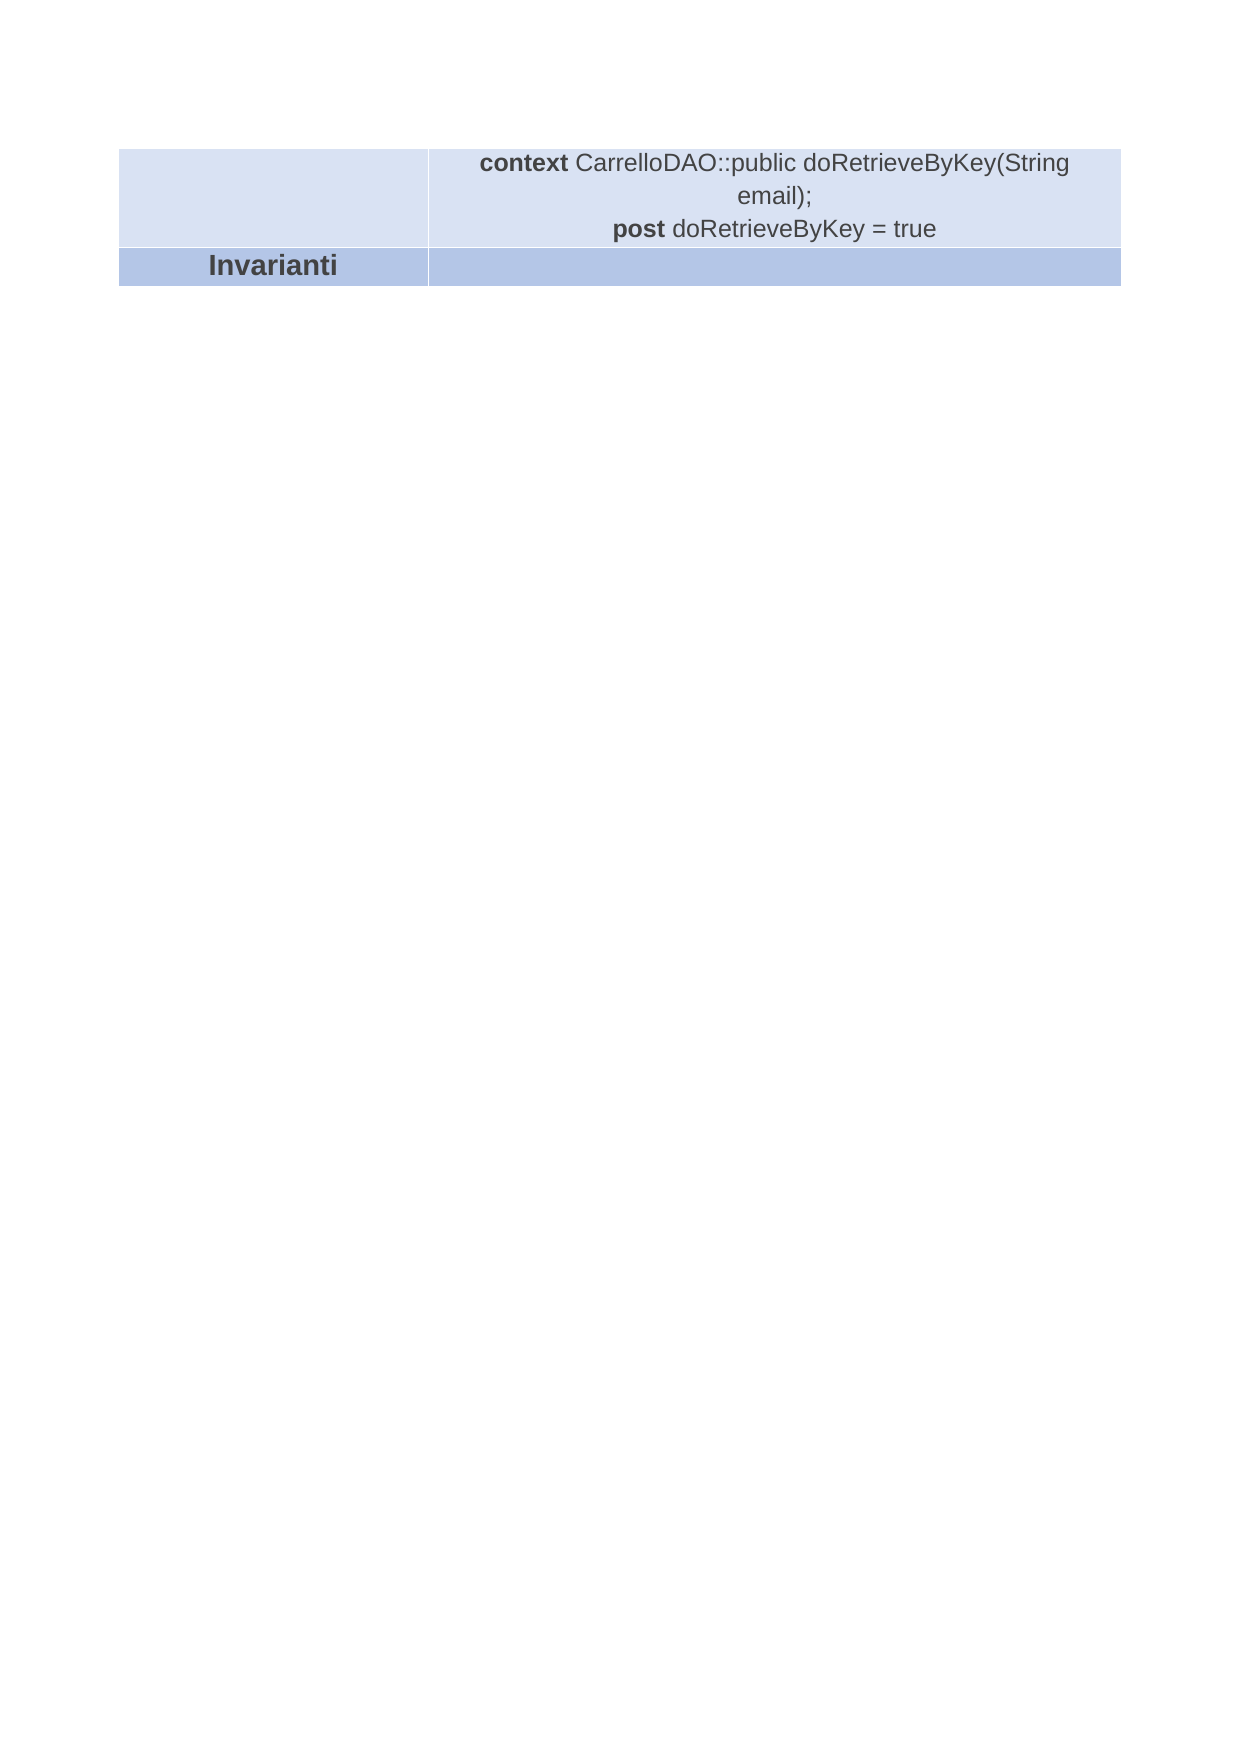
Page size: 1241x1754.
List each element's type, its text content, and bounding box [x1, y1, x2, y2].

table_cell [429, 248, 1121, 286]
table_cell Post-condizione [119, 149, 428, 247]
table_cell Invarianti [119, 248, 428, 286]
